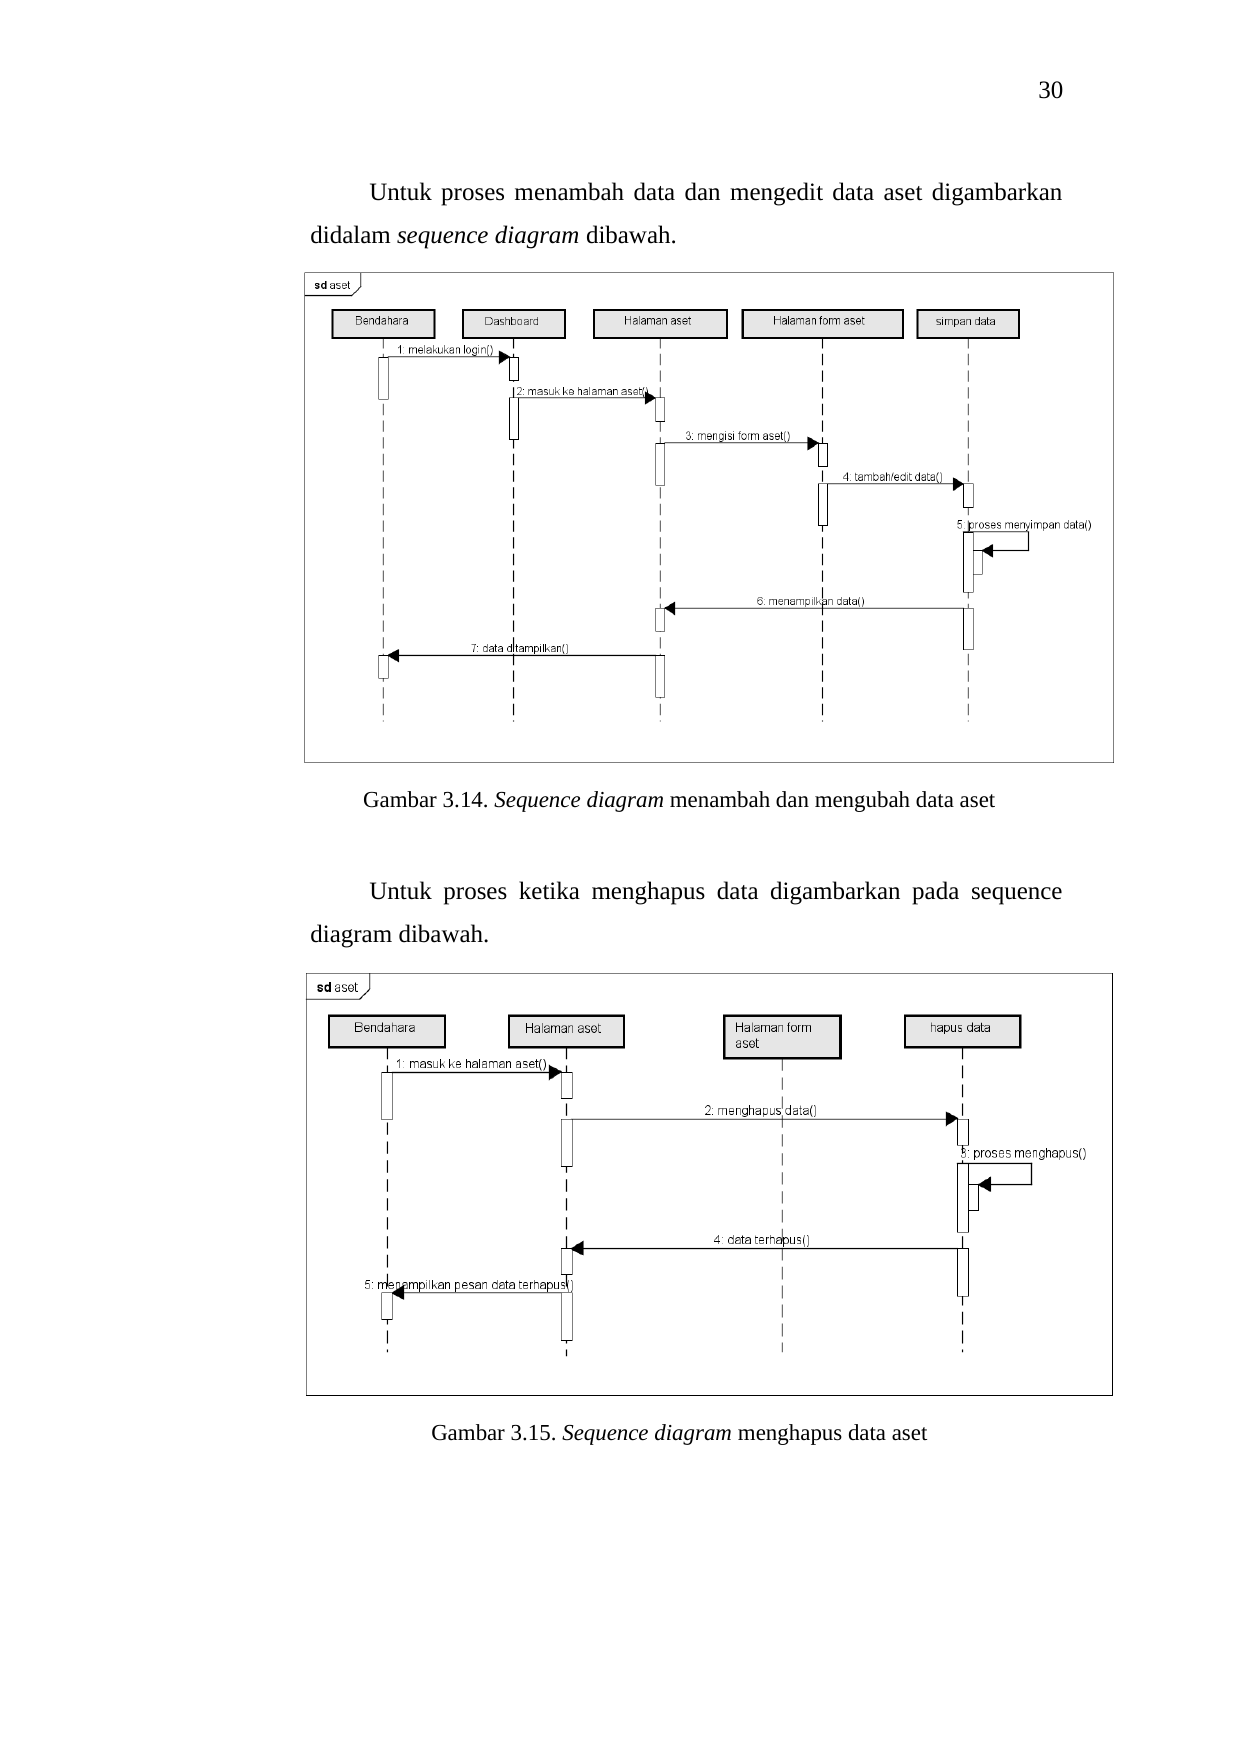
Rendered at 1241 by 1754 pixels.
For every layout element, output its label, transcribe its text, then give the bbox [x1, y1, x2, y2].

text Untuk proses ketika menghapus data digambarkan pada sequence diagram dibawah. [310, 876, 1063, 948]
text Untuk proses menambah data dan mengedit data aset digambarkan didalam sequence diagram dibawah. [310, 177, 1063, 249]
text Gambar 3.14. Sequence diagram menambah dan mengubah data aset [236, 786, 1063, 812]
picture [295, 263, 1123, 772]
text Gambar 3.15. Sequence diagram menghapus data aset [236, 1419, 1063, 1445]
picture [295, 962, 1123, 1405]
